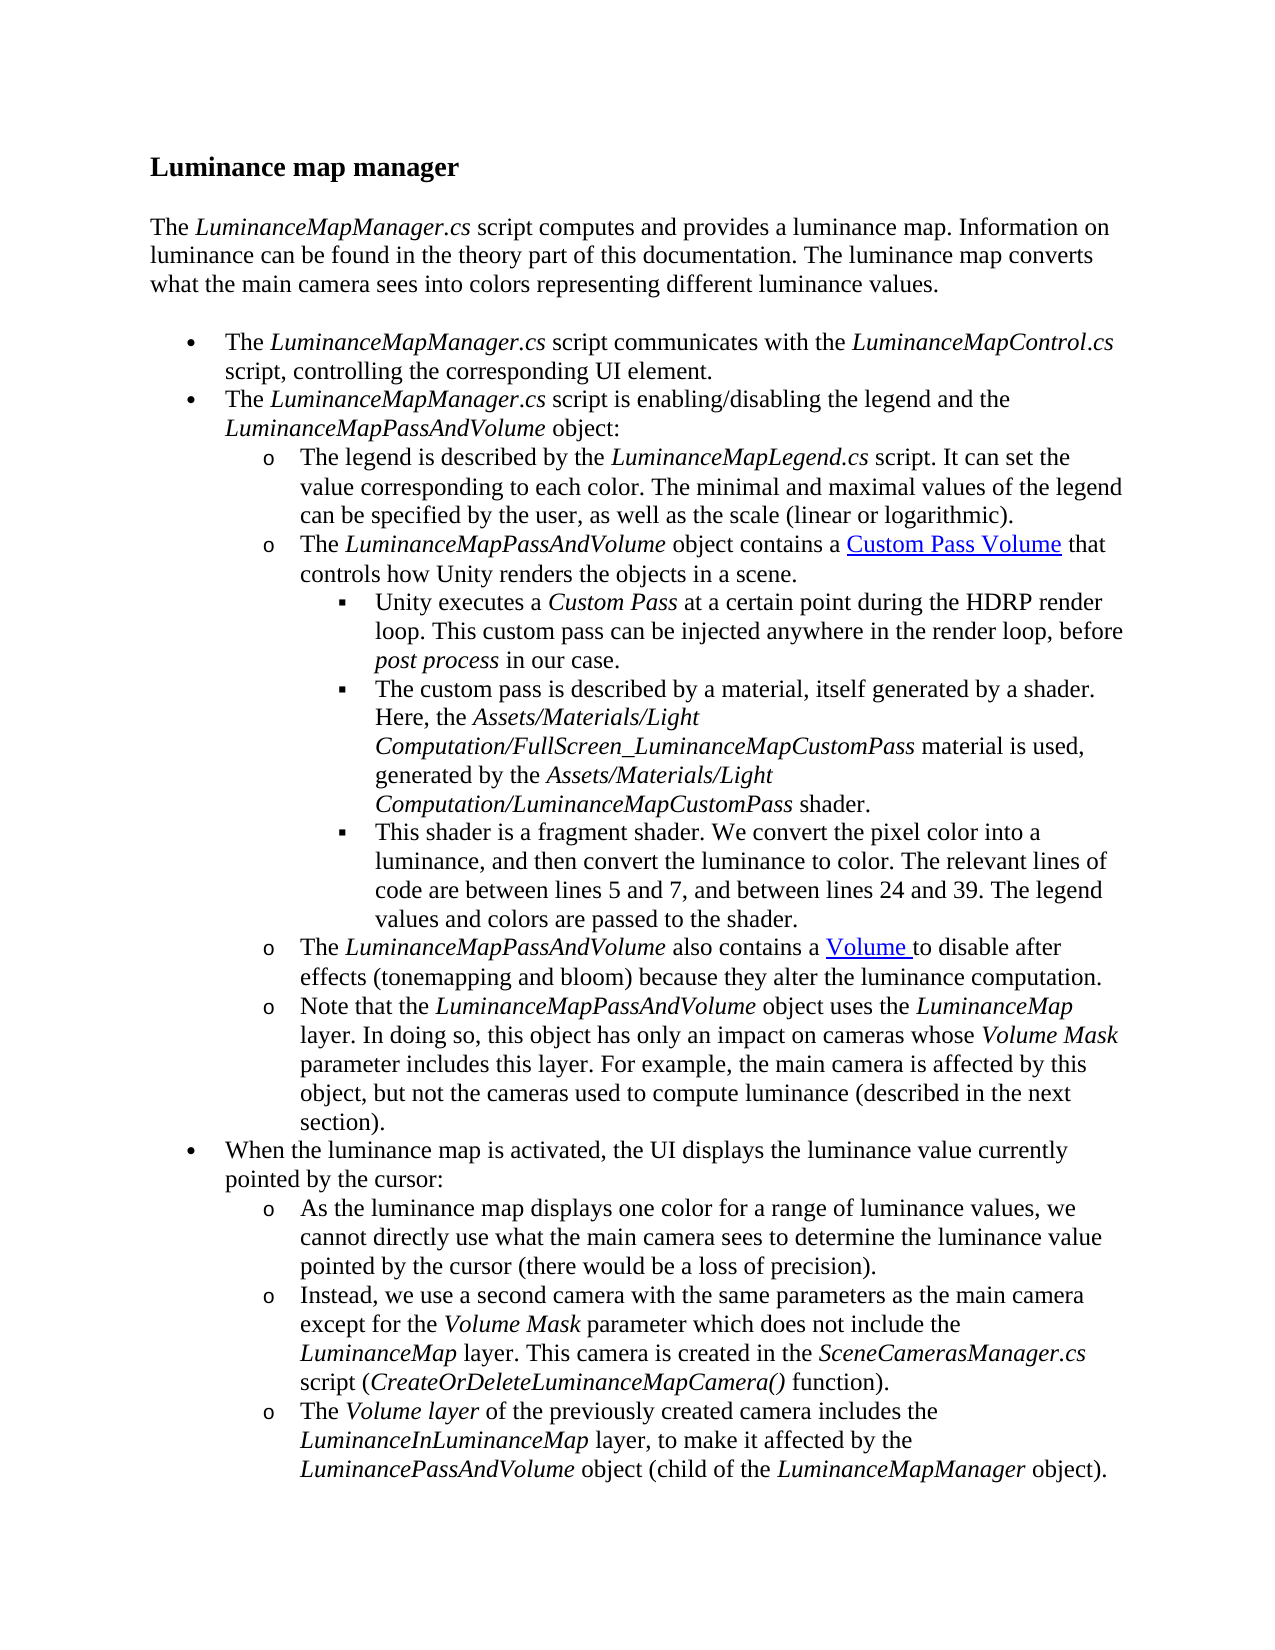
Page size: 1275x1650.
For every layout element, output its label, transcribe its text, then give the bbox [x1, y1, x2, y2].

list The LuminanceMapPassAndVolume object contains a Custom Pass Volume that controls how Unity renders the objects in a scene. [262, 529, 1125, 587]
list When the luminance map is activated, the UI displays the luminance value currently pointed by the cursor: [187, 1135, 1125, 1193]
list Instead, we use a second camera with the same parameters as the main camera except for the Volume Mask parameter which does not include the LuminanceMap layer. This camera is created in the SceneCamerasManager.cs script (CreateOrDeleteLuminanceMapCamera() function). [262, 1280, 1125, 1396]
list As the luminance map displays one color for a range of luminance values, we cannot directly use what the main camera sees to determine the luminance value pointed by the cursor (there would be a loss of precision). [262, 1193, 1125, 1280]
list This shader is a fragment shader. We convert the pixel color into a luminance, and then convert the luminance to color. The relevant lines of code are between lines 5 and 7, and between lines 24 and 39. The legend values and colors are passed to the shader. [337, 817, 1125, 932]
list The LuminanceMapManager.cs script communicates with the LuminanceMapControl.cs script, controlling the corresponding UI element. [187, 327, 1125, 384]
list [262, 1396, 1125, 1483]
list Unity executes a Custom Pass at a certain point during the HDRP render loop. This custom pass can be injected anywhere in the render loop, before post process in our case. [337, 587, 1125, 674]
list The LuminanceMapManager.cs script is enabling/disabling the legend and the LuminanceMapPassAndVolume object: [187, 384, 1125, 442]
text The LuminanceMapManager.cs script computes and provides a luminance map. Information on luminance can be found in the theory part of this documentation. The luminance map converts what the main camera sees into colors representing different luminance values. [150, 212, 1125, 298]
list The LuminanceMapPassAndVolume also contains a Volume to disable after effects (tonemapping and bloom) because they alter the luminance computation. [262, 932, 1125, 991]
list The legend is described by the LuminanceMapLegend.cs script. It can set the value corresponding to each color. The minimal and maximal values of the legend can be specified by the user, as well as the scale (linear or logarithmic). [262, 442, 1125, 529]
subtitle Luminance map manager [150, 150, 1125, 182]
list Note that the LuminanceMapPassAndVolume object uses the LuminanceMap layer. In doing so, this object has only an impact on cameras whose Volume Mask parameter includes this layer. For example, the main camera is affected by this object, but not the cameras used to compute luminance (described in the next section). [262, 991, 1125, 1135]
list The custom pass is described by a material, itself generated by a shader. Here, the Assets/Materials/Light Computation/FullScreen_LuminanceMapCustomPass material is used, generated by the Assets/Materials/Light Computation/LuminanceMapCustomPass shader. [337, 674, 1125, 817]
